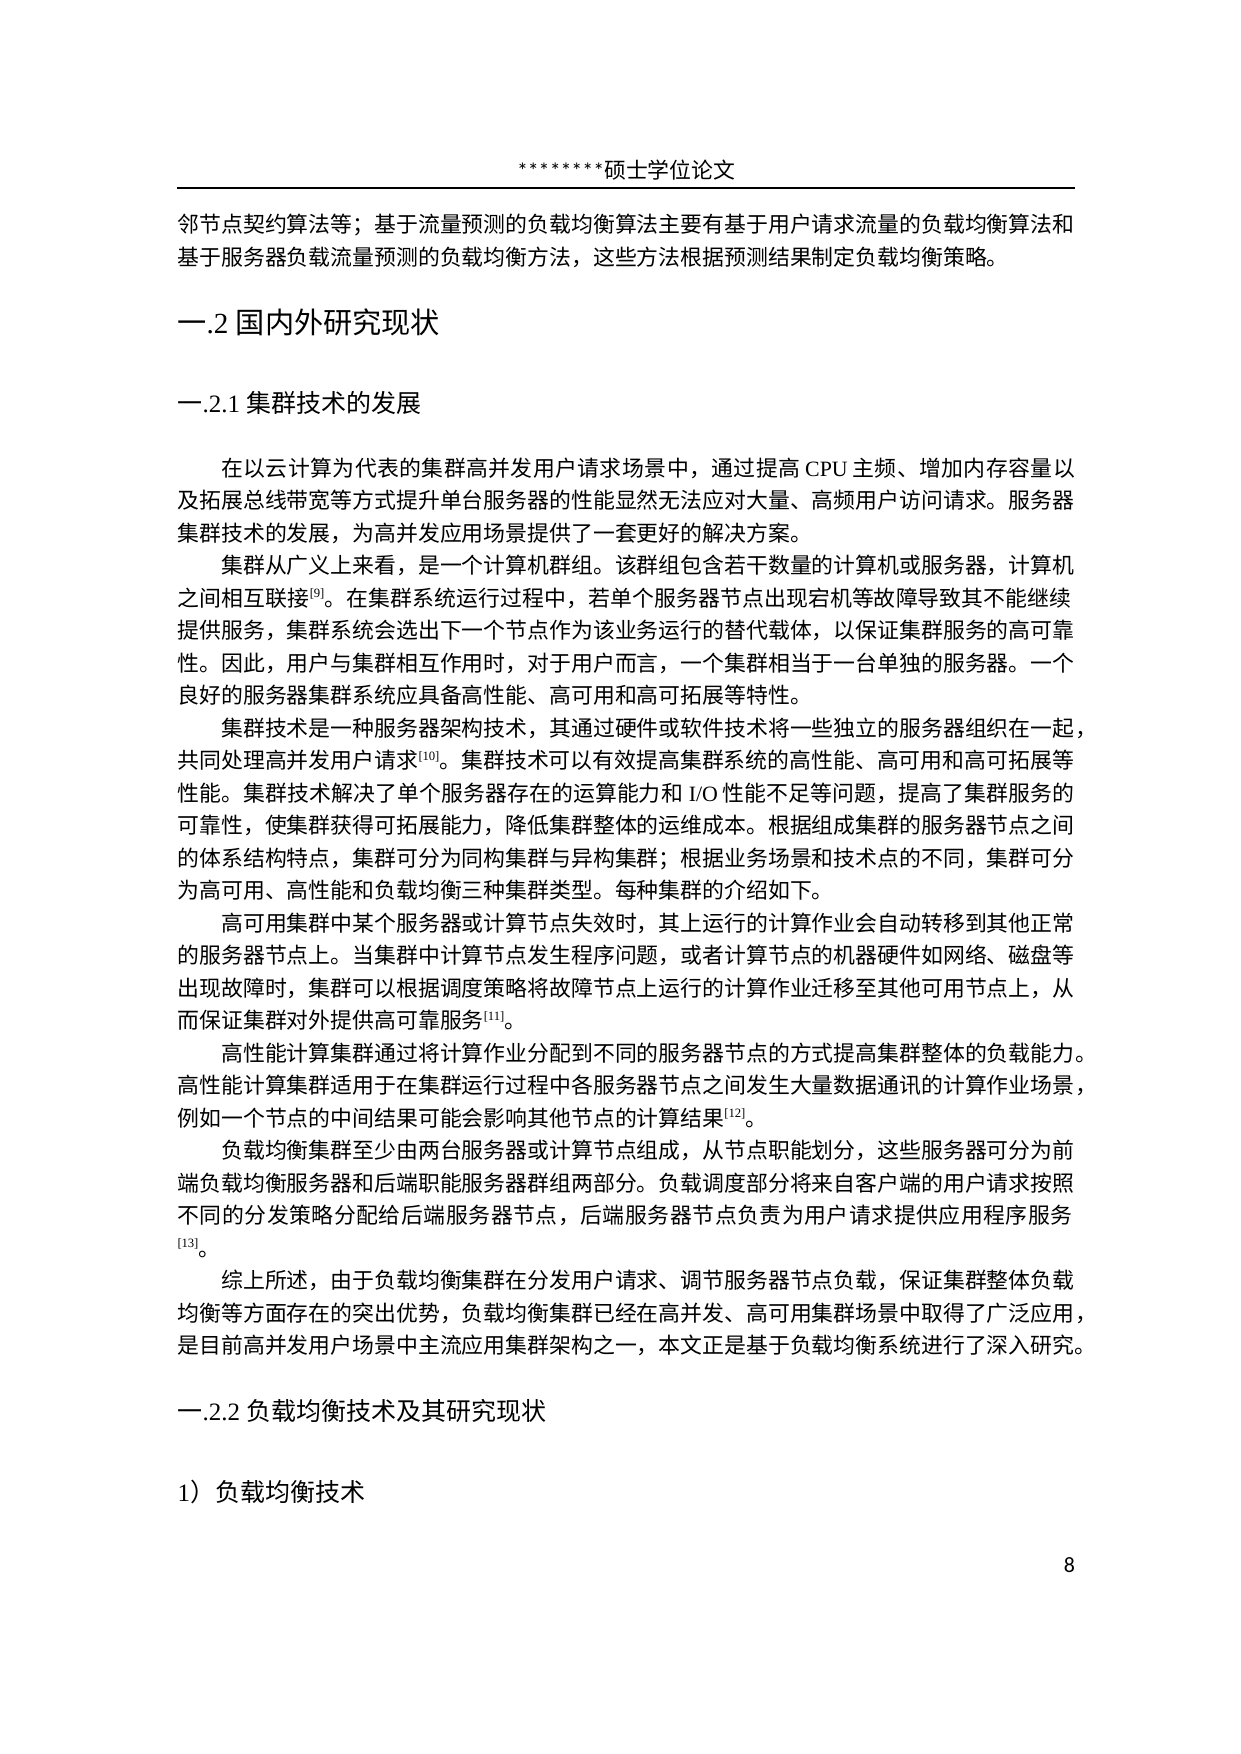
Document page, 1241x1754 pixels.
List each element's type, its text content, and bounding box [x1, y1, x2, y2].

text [177, 207, 1075, 272]
text 高可用集群中某个服务器或计算节点失效时，其上运行的计算作业会自动转移到其他正常的服务器节点上。当集群中计算节点发生程序问题，或者计算节点的机器硬件如网络、磁盘等出现故障时，集群可以根据调度策略将故障节点上运行的计算作业迁移至其他可用节点上，从而保证集群对外提供高可靠服务[11]。 [177, 905, 1075, 1035]
text 集群从广义上来看，是一个计算机群组。该群组包含若干数量的计算机或服务器，计算机之间相互联接[9]。在集群系统运行过程中，若单个服务器节点出现宕机等故障导致其不能继续提供服务，集群系统会选出下一个节点作为该业务运行的替代载体，以保证集群服务的高可靠性。因此，用户与集群相互作用时，对于用户而言，一个集群相当于一台单独的服务器。一个良好的服务器集群系统应具备高性能、高可用和高可拓展等特性。 [177, 548, 1075, 710]
subtitle 国内外研究现状 [177, 288, 1075, 353]
text 综上所述，由于负载均衡集群在分发用户请求、调节服务器节点负载，保证集群整体负载均衡等方面存在的突出优势，负载均衡集群已经在高并发、高可用集群场景中取得了广泛应用，是目前高并发用户场景中主流应用集群架构之一，本文正是基于负载均衡系统进行了深入研究。 [177, 1263, 1075, 1360]
text 集群技术是一种服务器架构技术，其通过硬件或软件技术将一些独立的服务器组织在一起，共同处理高并发用户请求[10]。集群技术可以有效提高集群系统的高性能、高可用和高可拓展等性能。集群技术解决了单个服务器存在的运算能力和I/O性能不足等问题，提高了集群服务的可靠性，使集群获得可拓展能力，降低集群整体的运维成本。根据组成集群的服务器节点之间的体系结构特点，集群可分为同构集群与异构集群；根据业务场景和技术点的不同，集群可分为高可用、高性能和负载均衡三种集群类型。每种集群的介绍如下。 [177, 710, 1075, 905]
text 负载均衡集群至少由两台服务器或计算节点组成，从节点职能划分，这些服务器可分为前端负载均衡服务器和后端职能服务器群组两部分。负载调度部分将来自客户端的用户请求按照不同的分发策略分配给后端服务器节点，后端服务器节点负责为用户请求提供应用程序服务[13]。 [177, 1133, 1075, 1263]
subtitle 集群技术的发展 [177, 369, 1075, 434]
text 在以云计算为代表的集群高并发用户请求场景中，通过提高CPU主频、增加内存容量以及拓展总线带宽等方式提升单台服务器的性能显然无法应对大量、高频用户访问请求。服务器集群技术的发展，为高并发应用场景提供了一套更好的解决方案。 [177, 450, 1075, 548]
text 1）负载均衡技术 [177, 1458, 1075, 1523]
subtitle 负载均衡技术及其研究现状 [177, 1377, 1075, 1442]
text 高性能计算集群通过将计算作业分配到不同的服务器节点的方式提高集群整体的负载能力。高性能计算集群适用于在集群运行过程中各服务器节点之间发生大量数据通讯的计算作业场景，例如一个节点的中间结果可能会影响其他节点的计算结果[12]。 [177, 1035, 1075, 1133]
